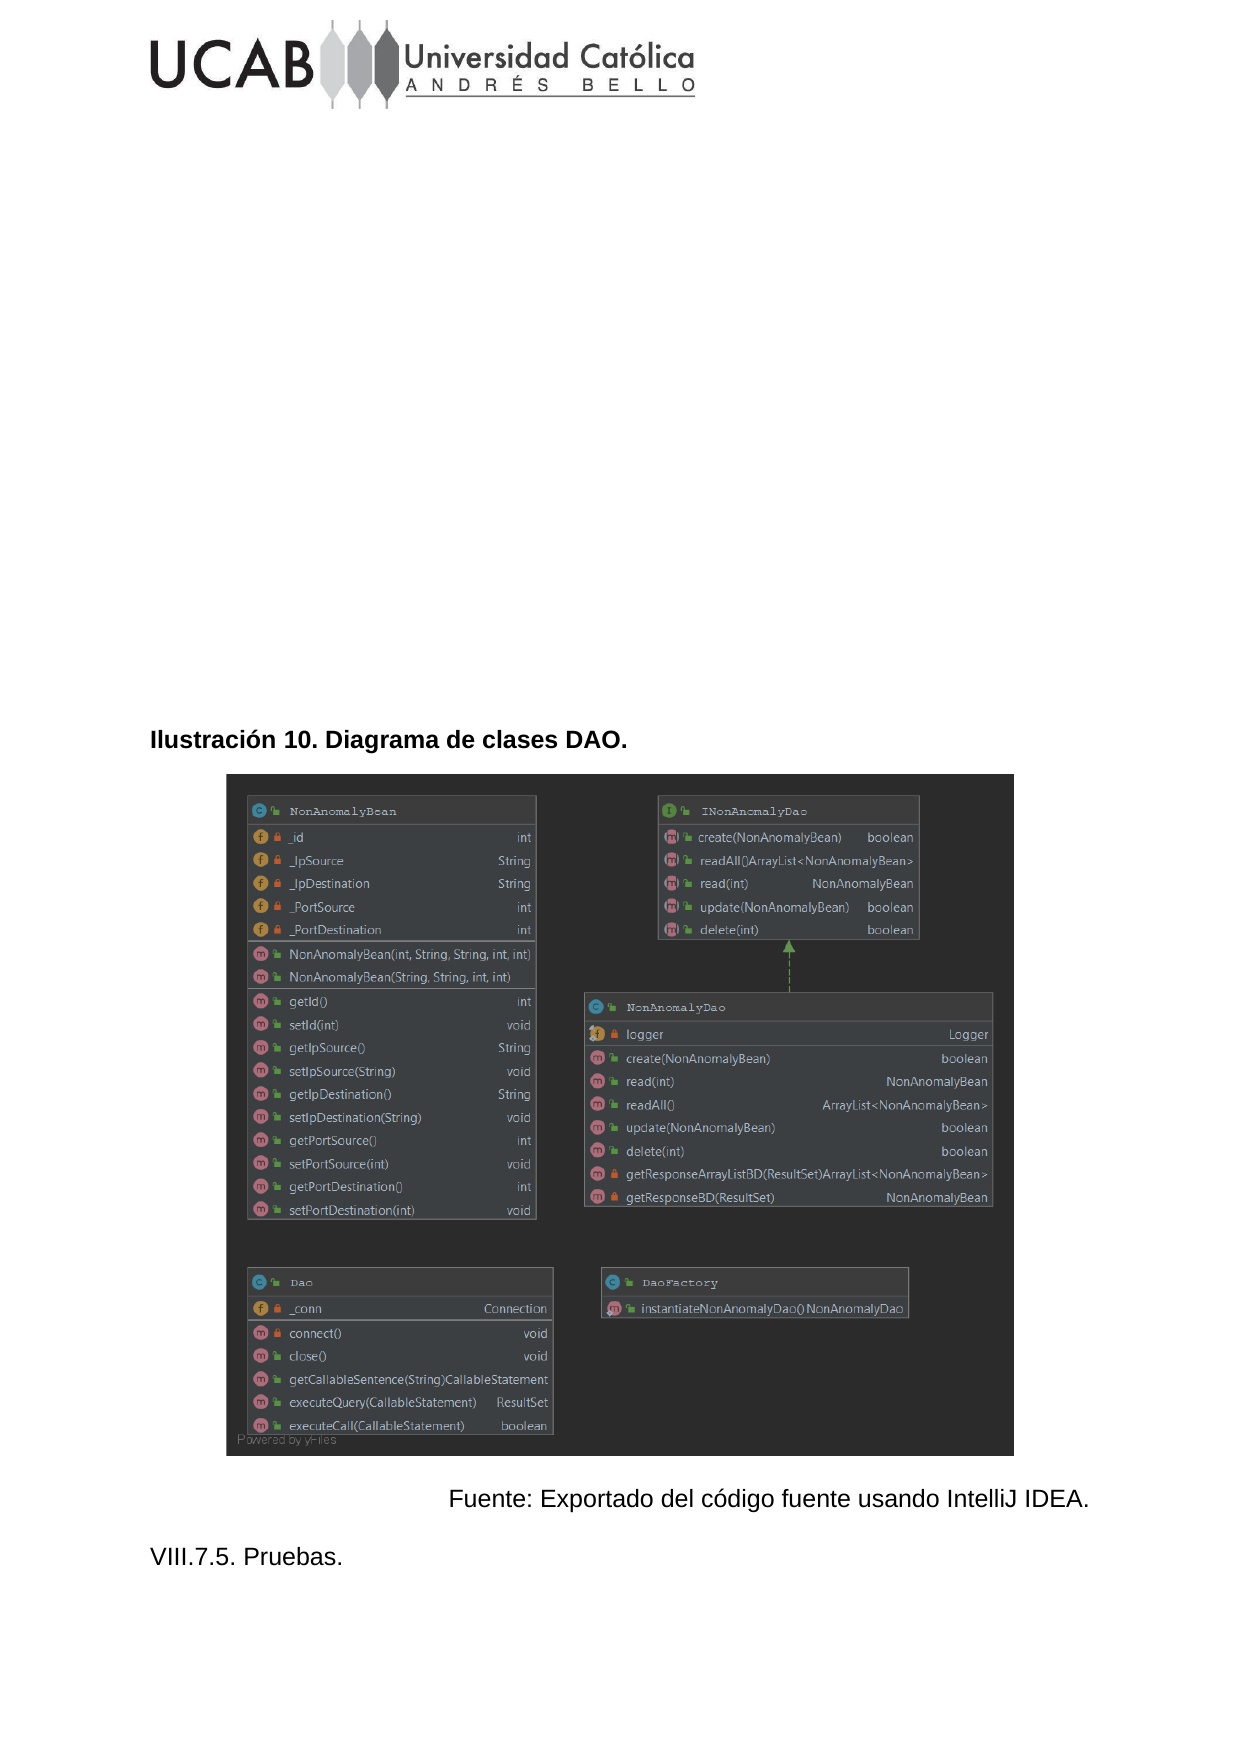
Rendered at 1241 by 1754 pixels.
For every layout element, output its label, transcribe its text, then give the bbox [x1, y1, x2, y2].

text Fuente: Exportado del código fuente usando IntelliJ IDEA. [150, 1484, 1090, 1513]
subtitle Pruebas. [150, 1542, 1090, 1571]
picture [226, 774, 1014, 1456]
picture [150, 20, 696, 109]
text Ilustración 10. Diagrama de clases DAO. [150, 725, 1090, 754]
